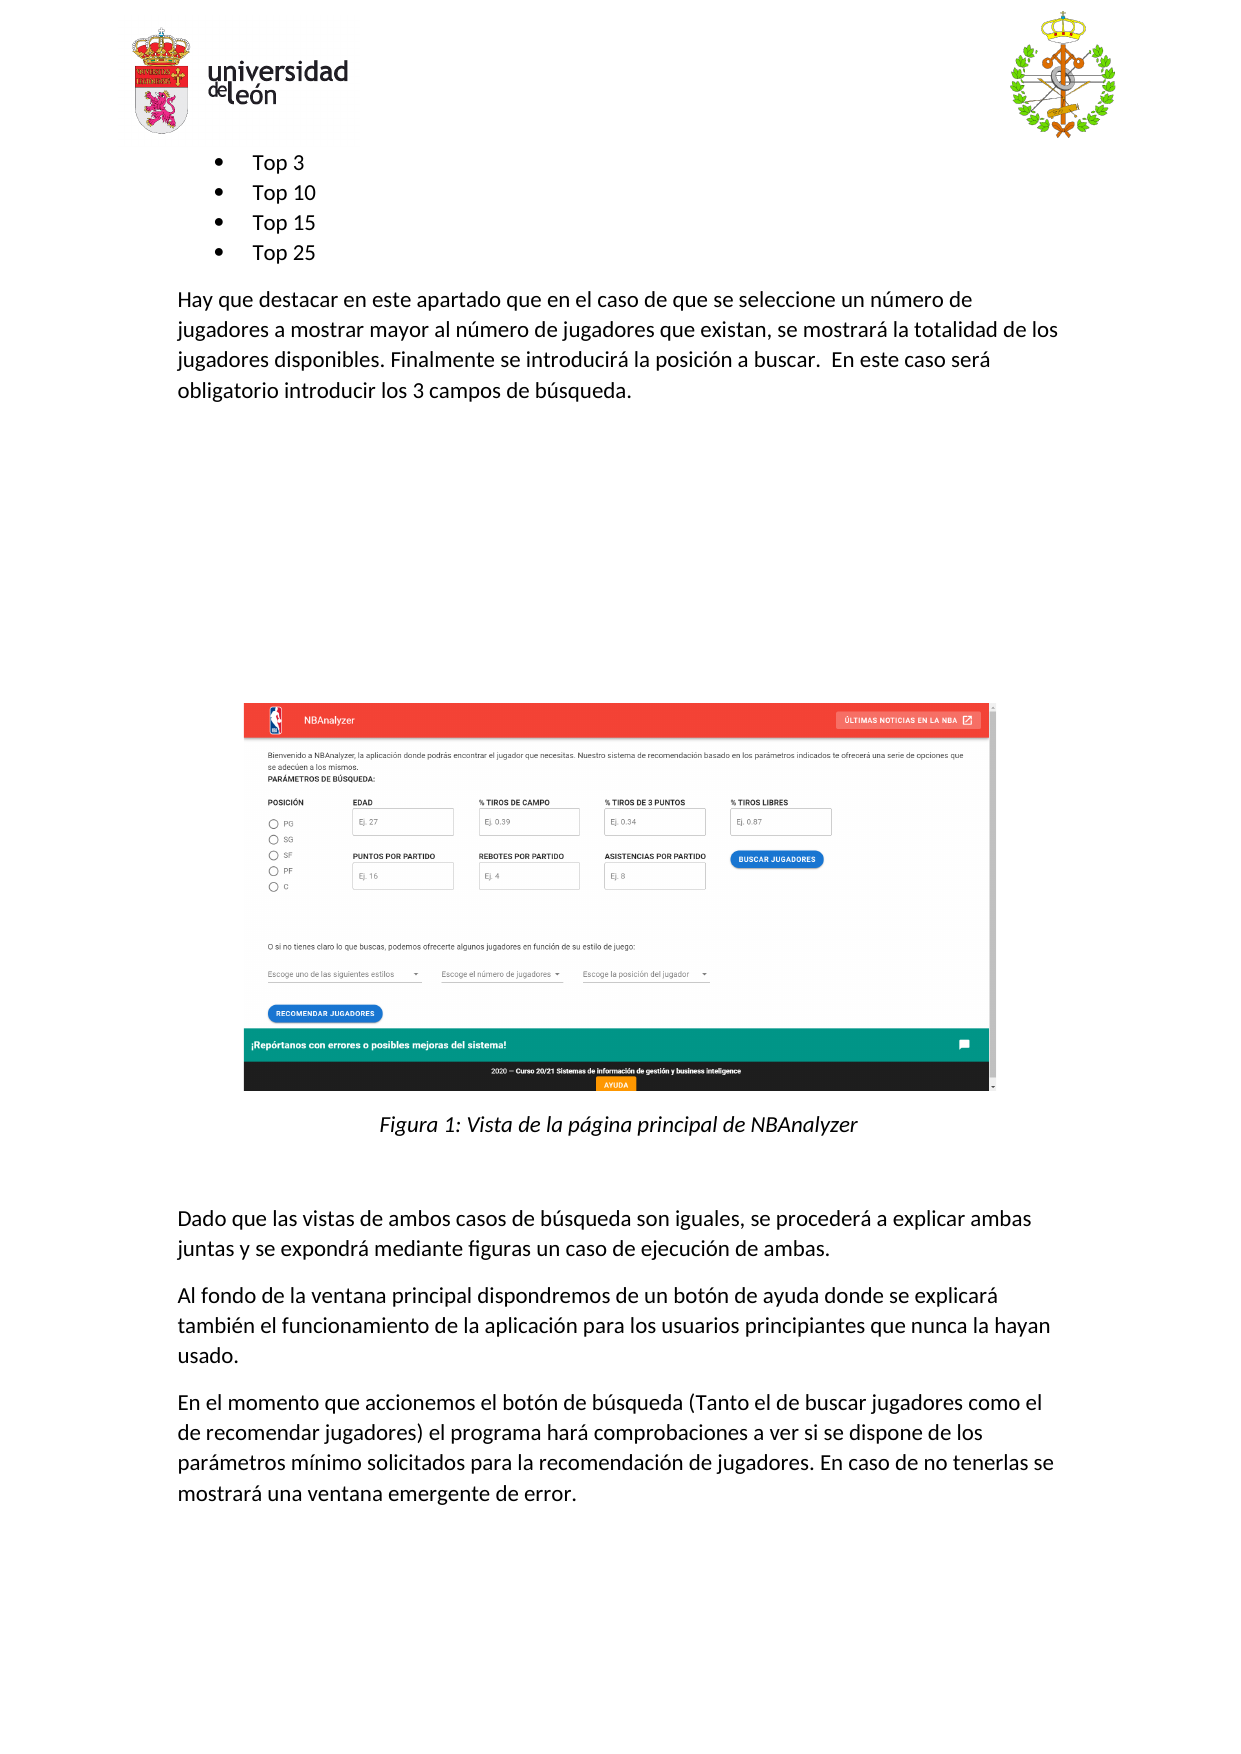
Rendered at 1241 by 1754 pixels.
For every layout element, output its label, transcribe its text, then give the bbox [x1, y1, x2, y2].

picture [1010, 11, 1116, 138]
list Top 15 [215, 208, 1063, 236]
text Figura 1: Vista de la página principal de NBAnalyzer [177, 1110, 1063, 1138]
text Hay que destacar en este apartado que en el caso de que se seleccione un número de jugadores a mostrar mayor al número de jugadores que existan, se mostrará la totalidad de los jugadores disponibles. Finalmente se introducirá la posición a buscar. En este caso será obligatorio introducir los 3 campos de búsqueda. [177, 285, 1063, 404]
picture [243, 703, 997, 1091]
list Top 25 [215, 238, 1063, 266]
list Top 3 [215, 148, 1063, 176]
picture [118, 15, 361, 147]
list Top 10 [215, 178, 1063, 206]
text Al fondo de la ventana principal dispondremos de un botón de ayuda donde se explicará también el funcionamiento de la aplicación para los usuarios principiantes que nunca la hayan usado. [177, 1281, 1063, 1369]
text Dado que las vistas de ambos casos de búsqueda son iguales, se procederá a explicar ambas juntas y se expondrá mediante figuras un caso de ejecución de ambas. [177, 1204, 1063, 1262]
text En el momento que accionemos el botón de búsqueda (Tanto el de buscar jugadores como el de recomendar jugadores) el programa hará comprobaciones a ver si se dispone de los parámetros mínimo solicitados para la recomendación de jugadores. En caso de no tenerlas se mostrará una ventana emergente de error. [177, 1388, 1063, 1507]
